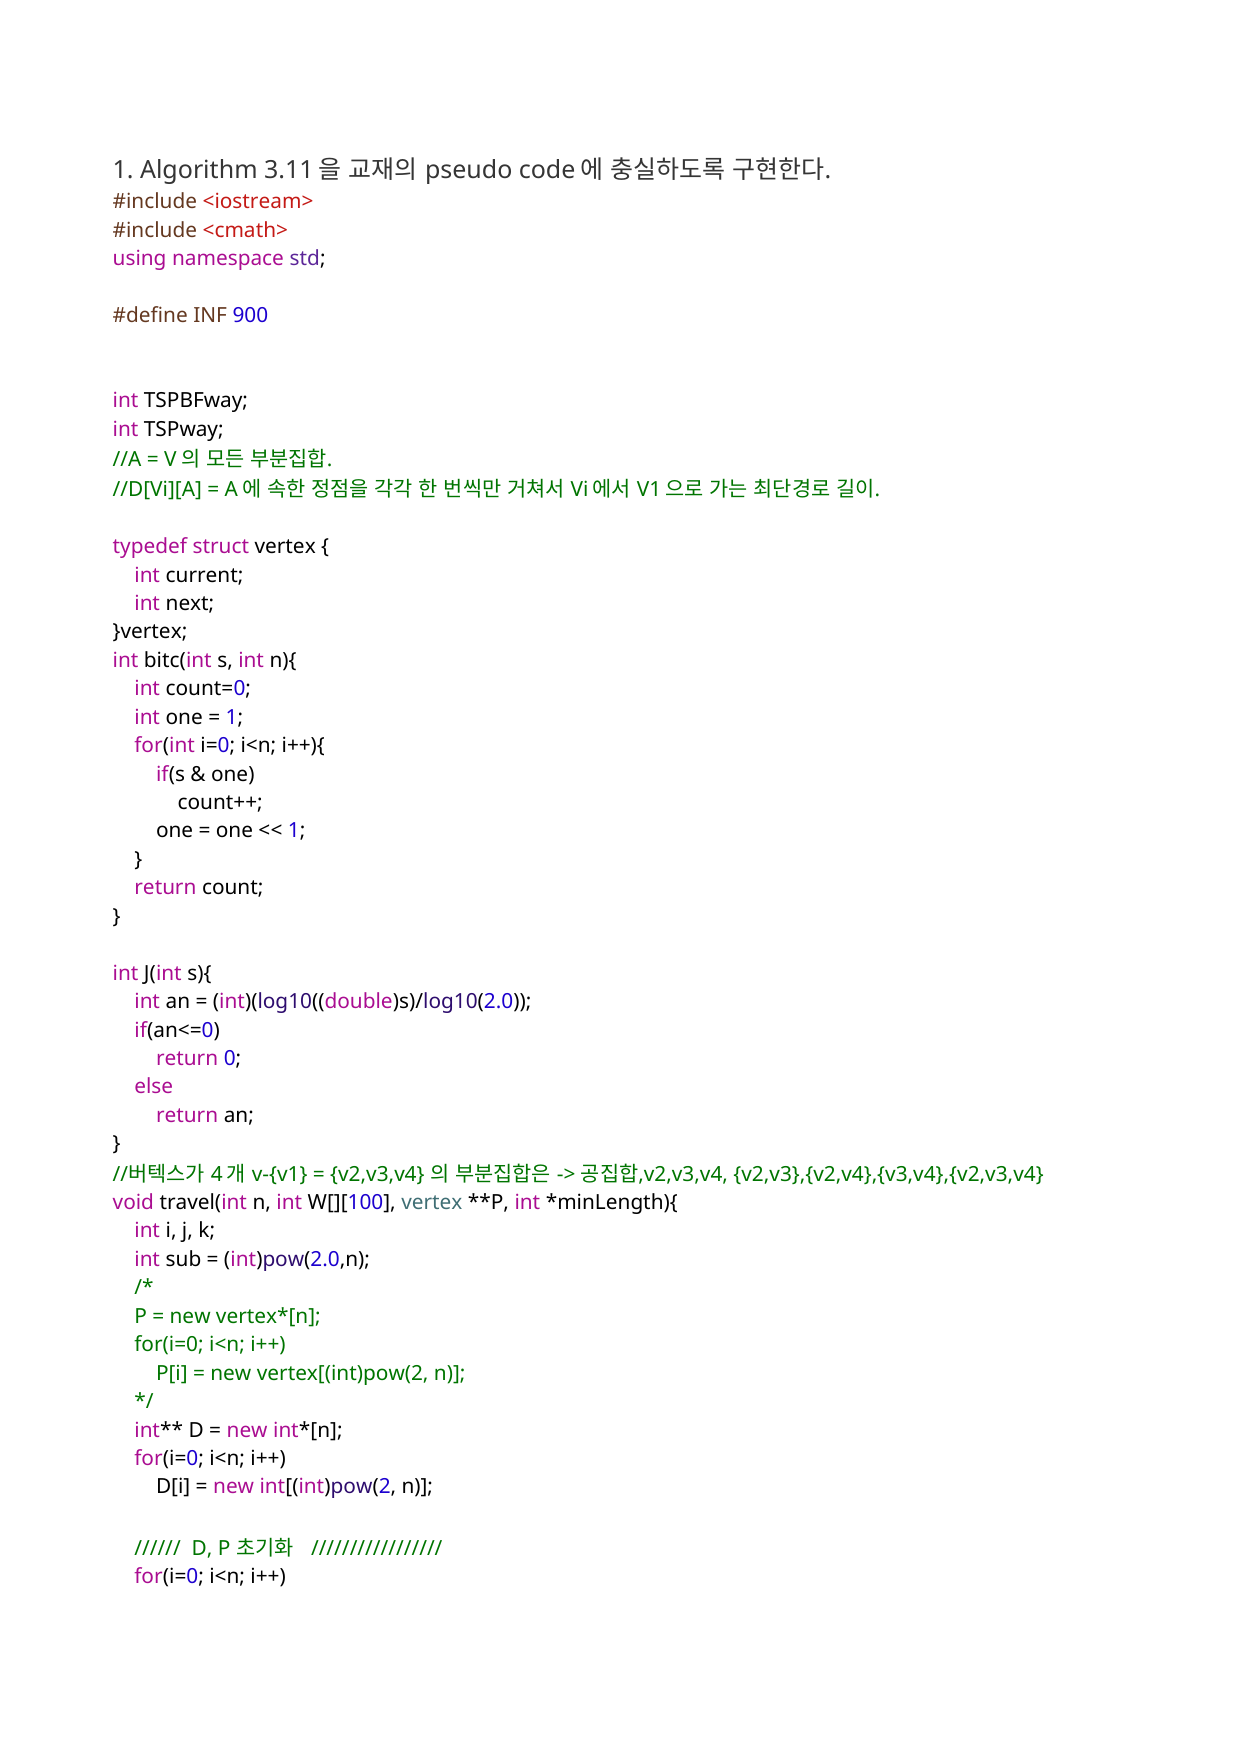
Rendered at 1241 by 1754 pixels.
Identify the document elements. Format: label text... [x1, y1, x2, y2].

text int one = 1; [112, 702, 1128, 730]
text return 0; [112, 1043, 1128, 1072]
text #include <iostream> [112, 186, 1128, 215]
text if(an<=0) [112, 1015, 1128, 1043]
text if(s & one) [112, 759, 1128, 787]
text #define INF 900 [112, 300, 1128, 328]
text int current; [112, 560, 1128, 588]
text return count; [112, 872, 1128, 901]
text */ [112, 1386, 1128, 1415]
text int** D = new int*[n]; [112, 1415, 1128, 1443]
text /* [112, 1272, 1128, 1301]
text int TSPBFway; [112, 385, 1128, 414]
text ////// D, P 초기화 ///////////////// [112, 1531, 1128, 1562]
text }vertex; [112, 617, 1128, 645]
text int bitc(int s, int n){ [112, 645, 1128, 673]
text int an = (int)(log10((double)s)/log10(2.0)); [112, 986, 1128, 1015]
text return an; [112, 1100, 1128, 1128]
text //버텍스가 4개 v-{v1} = {v2,v3,v4} 의 부분집합은 -> 공집합,v2,v3,v4, {v2,v3},{v2,v4},{v3,v4},{v2,v3,v4} [112, 1157, 1128, 1187]
text } [112, 901, 1128, 929]
text for(int i=0; i<n; i++){ [112, 730, 1128, 759]
text int count=0; [112, 673, 1128, 702]
text int TSPway; [112, 414, 1128, 442]
text } [112, 844, 1128, 872]
text //A = V의 모든 부분집합. [112, 442, 1128, 472]
text //D[Vi][A] = A에 속한 정점을 각각 한 번씩만 거쳐서 Vi에서 V1으로 가는 최단경로 길이. [112, 472, 1128, 503]
text void travel(int n, int W[][100], vertex **P, int *minLength){ [112, 1187, 1128, 1216]
text P = new vertex*[n]; [112, 1301, 1128, 1329]
text typedef struct vertex { [112, 531, 1128, 560]
text else [112, 1072, 1128, 1100]
text P[i] = new vertex[(int)pow(2, n)]; [112, 1358, 1128, 1386]
text one = one << 1; [112, 816, 1128, 844]
text count++; [112, 787, 1128, 816]
text using namespace std; [112, 243, 1128, 272]
text for(i=0; i<n; i++) [112, 1443, 1128, 1472]
text #include <cmath> [112, 215, 1128, 243]
text for(i=0; i<n; i++) [112, 1329, 1128, 1358]
text } [112, 1128, 1128, 1157]
text int i, j, k; [112, 1216, 1128, 1244]
text 1. Algorithm 3.11을 교재의 pseudo code에 충실하도록 구현한다. [112, 150, 1128, 186]
text int sub = (int)pow(2.0,n); [112, 1244, 1128, 1272]
text D[i] = new int[(int)pow(2, n)]; [112, 1472, 1128, 1500]
text int next; [112, 588, 1128, 617]
text int J(int s){ [112, 958, 1128, 986]
text for(i=0; i<n; i++) [112, 1562, 1128, 1590]
